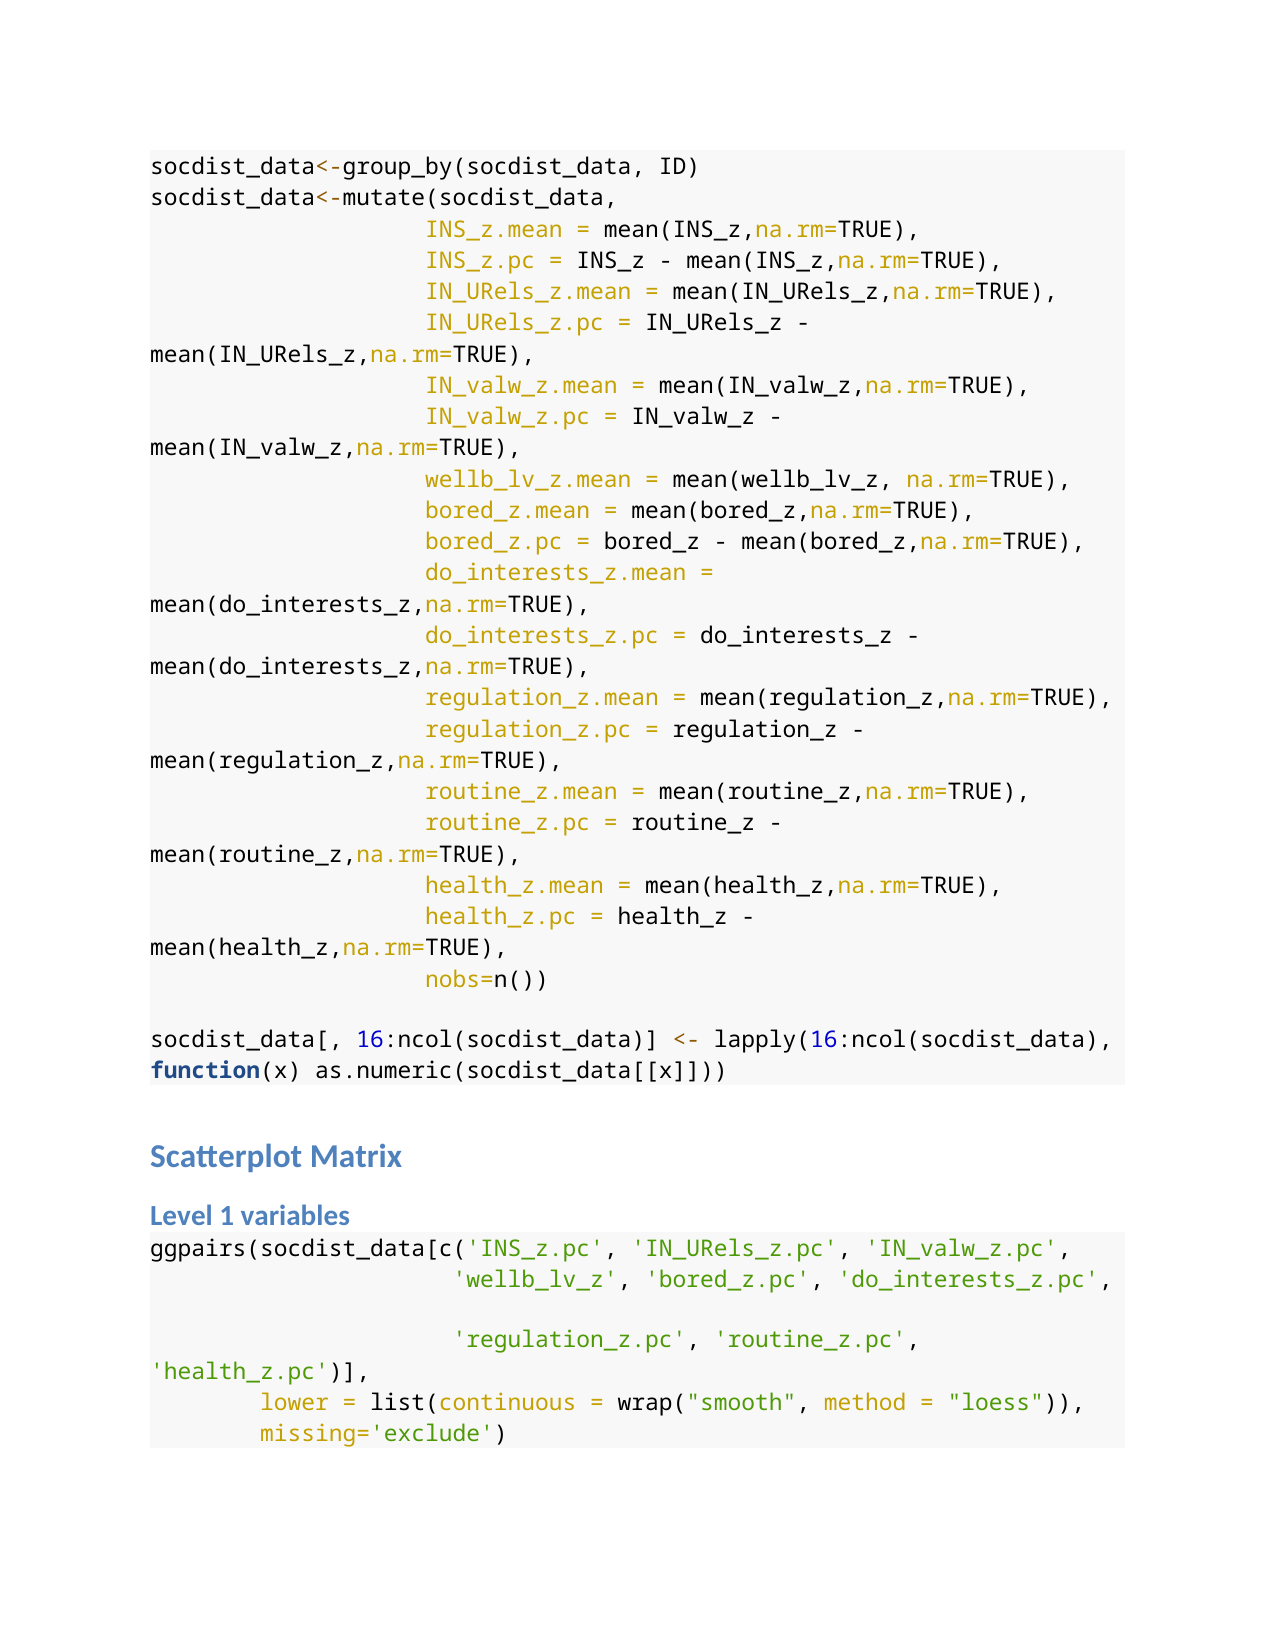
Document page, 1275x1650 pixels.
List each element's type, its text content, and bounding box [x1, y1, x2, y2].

text ggpairs(socdist_data[c('INS_z.pc', 'IN_URels_z.pc', 'IN_valw_z.pc', 'wellb_lv_z', 'bored_z.pc', 'do_interests_z.pc', 'regulation_z.pc', 'routine_z.pc', 'health_z.pc')], lower = list(continuous = wrap("smooth", method = "loess")), missing='exclude') [150, 1232, 1125, 1448]
subtitle Scatterplot Matrix [150, 1135, 1125, 1176]
subtitle Level 1 variables [150, 1197, 1125, 1232]
text socdist_data<-group_by(socdist_data, ID) socdist_data<-mutate(socdist_data, INS_z.mean = mean(INS_z,na.rm=TRUE), INS_z.pc = INS_z - mean(INS_z,na.rm=TRUE), IN_URels_z.mean = mean(IN_URels_z,na.rm=TRUE), IN_URels_z.pc = IN_URels_z - mean(IN_URels_z,na.rm=TRUE), IN_valw_z.mean = mean(IN_valw_z,na.rm=TRUE), IN_valw_z.pc = IN_valw_z - mean(IN_valw_z,na.rm=TRUE), wellb_lv_z.mean = mean(wellb_lv_z, na.rm=TRUE), bored_z.mean = mean(bored_z,na.rm=TRUE), bored_z.pc = bored_z - mean(bored_z,na.rm=TRUE), do_interests_z.mean = mean(do_interests_z,na.rm=TRUE), do_interests_z.pc = do_interests_z - mean(do_interests_z,na.rm=TRUE), regulation_z.mean = mean(regulation_z,na.rm=TRUE), regulation_z.pc = regulation_z - mean(regulation_z,na.rm=TRUE), routine_z.mean = mean(routine_z,na.rm=TRUE), routine_z.pc = routine_z - mean(routine_z,na.rm=TRUE), health_z.mean = mean(health_z,na.rm=TRUE), health_z.pc = health_z - mean(health_z,na.rm=TRUE), nobs=n()) socdist_data[, 16:ncol(socdist_data)] <- lapply(16:ncol(socdist_data), function(x) as.numeric(socdist_data[[x]])) [150, 150, 1125, 1085]
